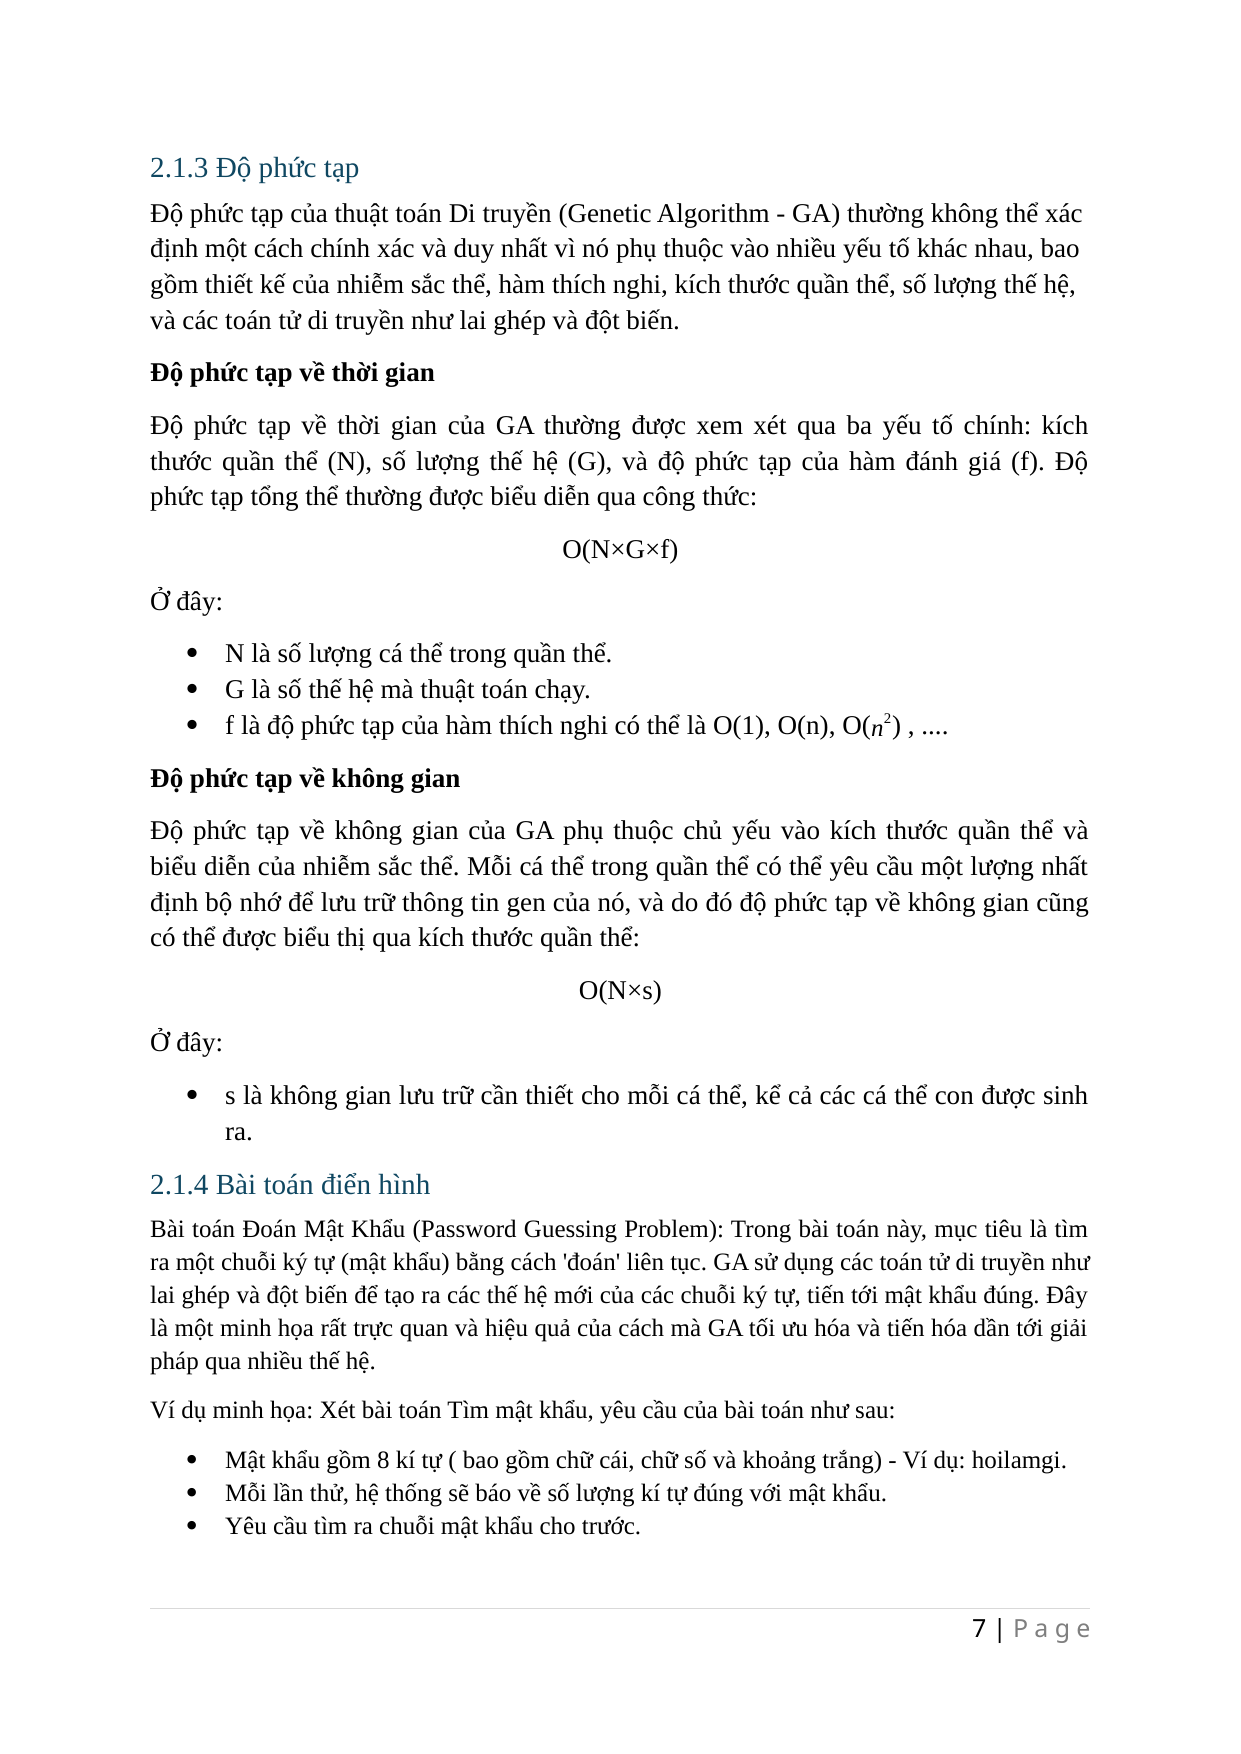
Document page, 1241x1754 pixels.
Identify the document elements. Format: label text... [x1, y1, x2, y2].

list N là số lượng cá thể trong quần thể. [187, 637, 1090, 669]
text Độ phức tạp về thời gian của GA thường được xem xét qua ba yếu tố chính: kích thước quần thể (N), số lượng thế hệ (G), và độ phức tạp của hàm đánh giá (f). Độ phức tạp tổng thể thường được biểu diễn qua công thức: [150, 409, 1090, 511]
list s là không gian lưu trữ cần thiết cho mỗi cá thể, kể cả các cá thể con được sinh ra. [187, 1079, 1090, 1146]
list Yêu cầu tìm ra chuỗi mật khẩu cho trước. [187, 1511, 1090, 1540]
text Độ phức tạp về không gian [150, 762, 1090, 793]
subtitle 2.1.3 Độ phức tạp [150, 150, 1090, 183]
text Độ phức tạp về thời gian [150, 356, 1090, 388]
list G là số thế hệ mà thuật toán chạy. [187, 673, 1090, 705]
text Ở đây: [150, 1026, 1090, 1057]
text O(N×s) [150, 974, 1090, 1005]
list Mỗi lần thử, hệ thống sẽ báo về số lượng kí tự đúng với mật khẩu. [187, 1478, 1090, 1507]
text Độ phức tạp của thuật toán Di truyền (Genetic Algorithm - GA) thường không thể xác định một cách chính xác và duy nhất vì nó phụ thuộc vào nhiều yếu tố khác nhau, bao gồm thiết kế của nhiễm sắc thể, hàm thích nghi, kích thước quần thể, số lượng thế hệ, và các toán tử di truyền như lai ghép và đột biến. [150, 197, 1090, 335]
text Bài toán Đoán Mật Khẩu (Password Guessing Problem): Trong bài toán này, mục tiêu là tìm ra một chuỗi ký tự (mật khẩu) bằng cách 'đoán' liên tục. GA sử dụng các toán tử di truyền như lai ghép và đột biến để tạo ra các thế hệ mới của các chuỗi ký tự, tiến tới mật khẩu đúng. Đây là một minh họa rất trực quan và hiệu quả của cách mà GA tối ưu hóa và tiến hóa dần tới giải pháp qua nhiều thế hệ. [150, 1214, 1090, 1375]
list f là độ phức tạp của hàm thích nghi có thể là O(1), O(n), O() , .... [187, 709, 1090, 741]
subtitle 2.1.4 Bài toán điển hình [150, 1167, 1090, 1201]
text Độ phức tạp về không gian của GA phụ thuộc chủ yếu vào kích thước quần thể và biểu diễn của nhiễm sắc thể. Mỗi cá thể trong quần thể có thể yêu cầu một lượng nhất định bộ nhớ để lưu trữ thông tin gen của nó, và do đó độ phức tạp về không gian cũng có thể được biểu thị qua kích thước quần thể: [150, 814, 1090, 953]
list Mật khẩu gồm 8 kí tự ( bao gồm chữ cái, chữ số và khoảng trắng) - Ví dụ: hoilamgi. [187, 1445, 1090, 1474]
text Ví dụ minh họa: Xét bài toán Tìm mật khẩu, yêu cầu của bài toán như sau: [150, 1396, 1090, 1424]
text O(N×G×f) [150, 533, 1090, 564]
text Ở đây: [150, 585, 1090, 616]
